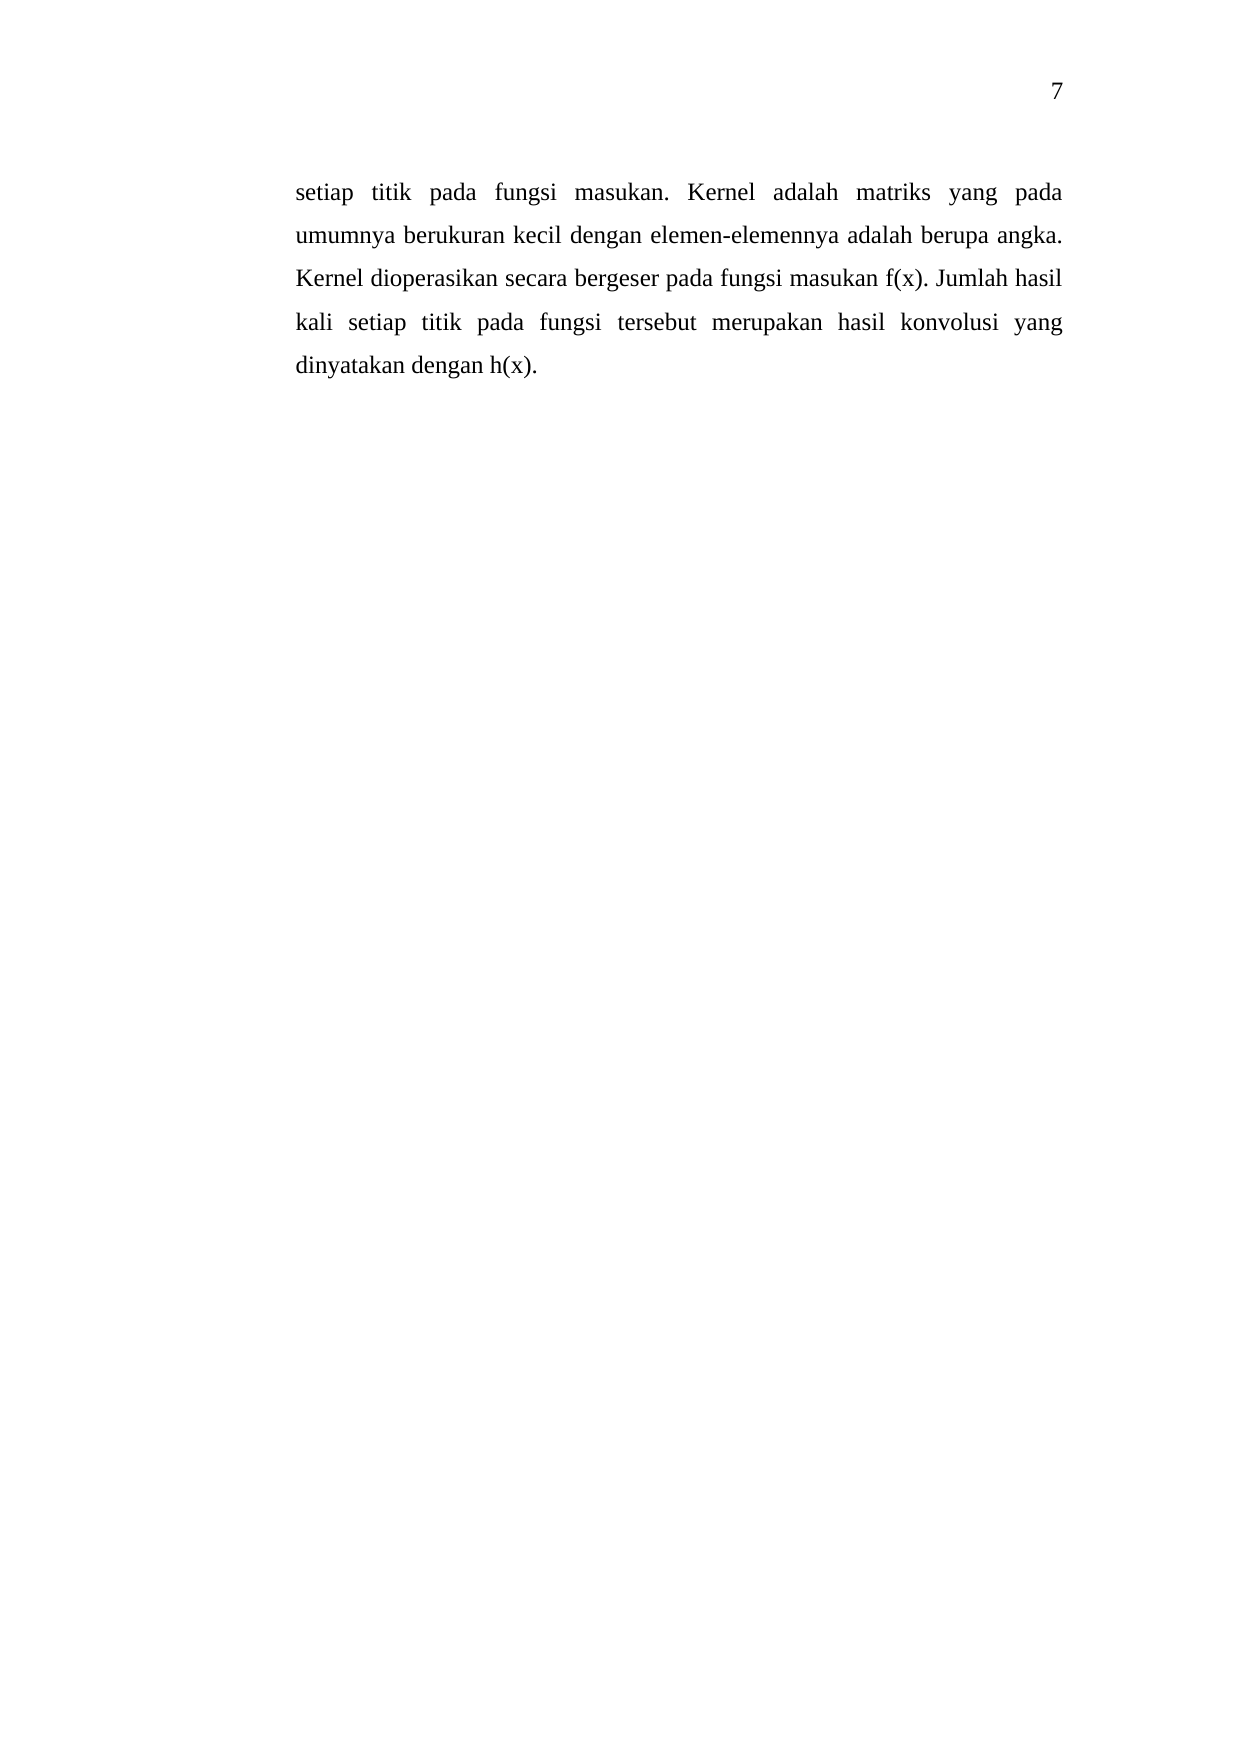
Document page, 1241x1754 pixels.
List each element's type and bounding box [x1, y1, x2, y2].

text [295, 177, 1063, 378]
